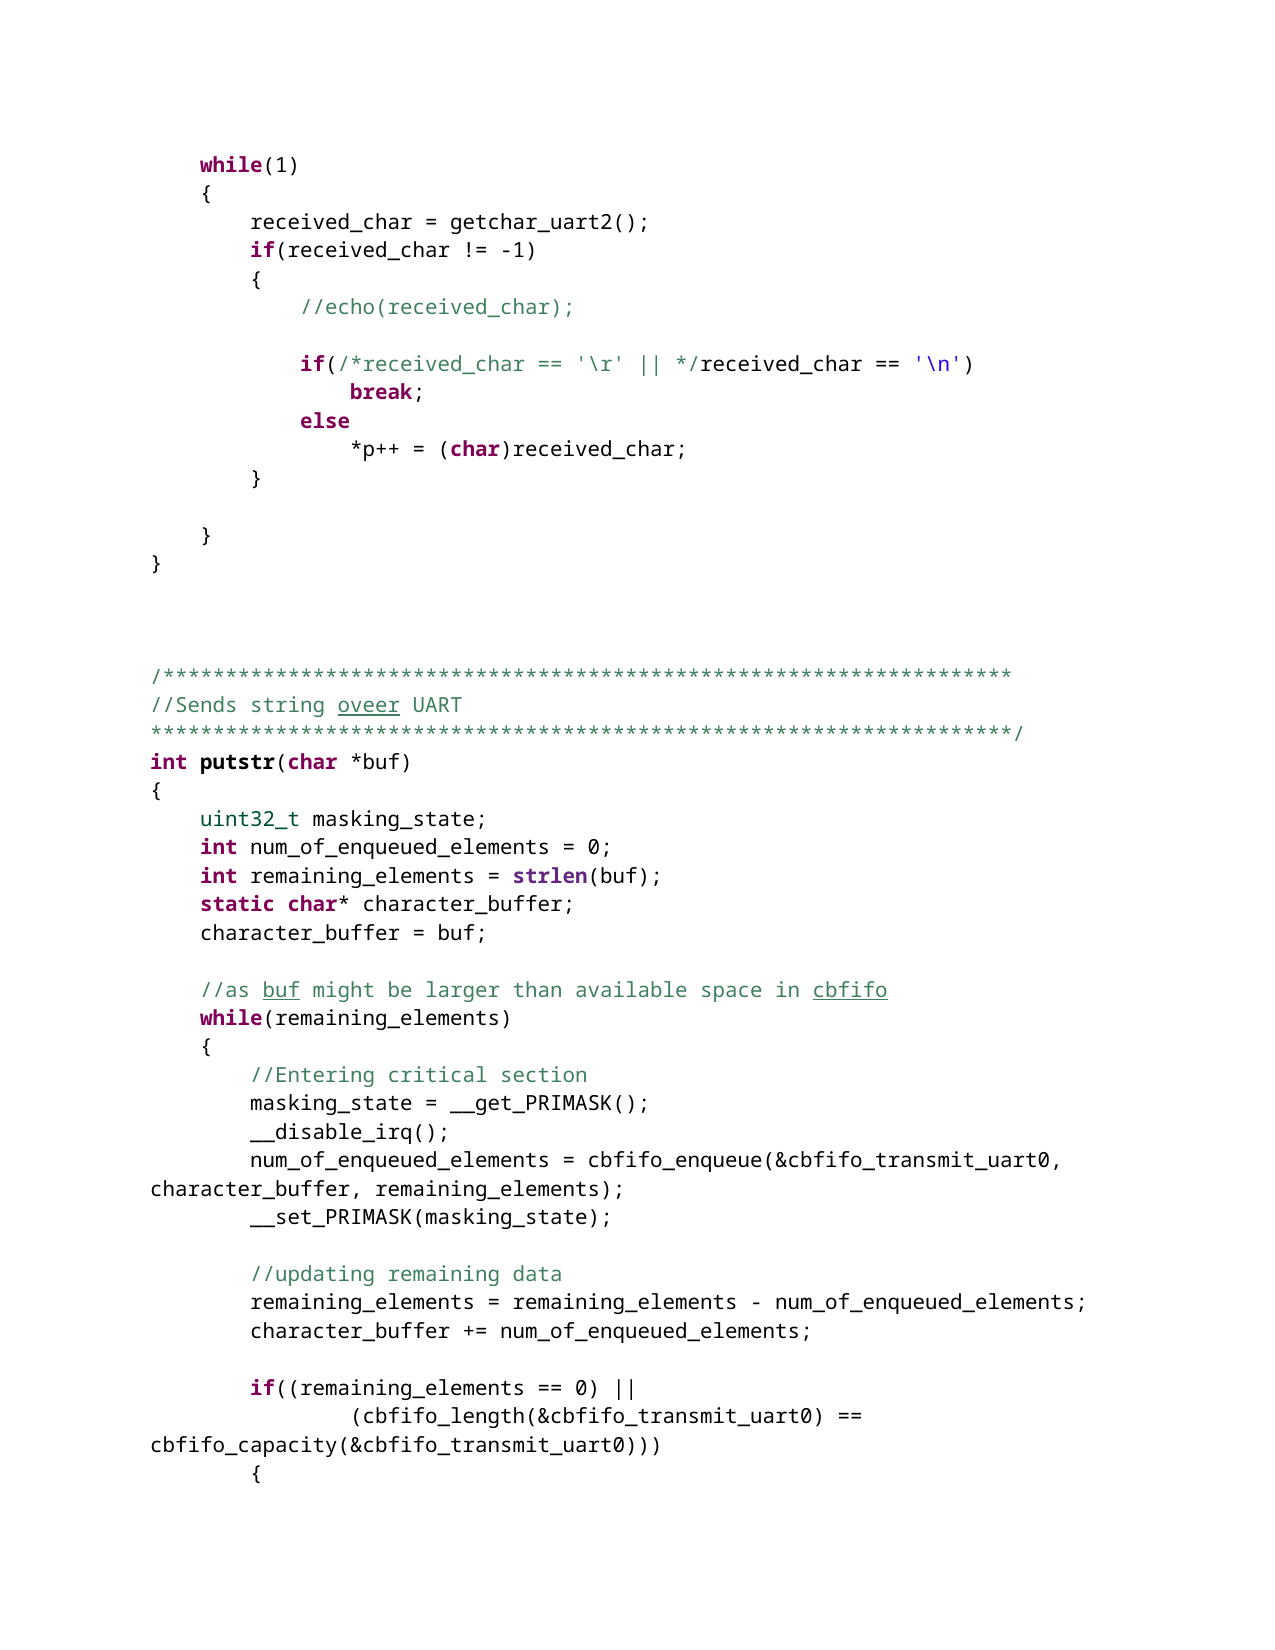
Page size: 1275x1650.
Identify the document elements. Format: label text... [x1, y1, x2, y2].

text } [150, 463, 1125, 491]
text { [150, 264, 1125, 292]
text if(received_char != -1) [150, 235, 1125, 264]
text //updating remaining data [150, 1259, 1125, 1287]
text *********************************************************************/ [150, 719, 1125, 747]
text int putstr(char *buf) [150, 747, 1125, 776]
text static char* character_buffer; [150, 889, 1125, 918]
text if((remaining_elements == 0) || [150, 1373, 1125, 1401]
text } [150, 548, 1125, 577]
text if(/*received_char == '\r' || */received_char == '\n') [150, 349, 1125, 377]
text else [150, 406, 1125, 434]
text __disable_irq(); [150, 1117, 1125, 1145]
text num_of_enqueued_elements = cbfifo_enqueue(&cbfifo_transmit_uart0, character_buffer, remaining_elements); [150, 1145, 1125, 1202]
text //Entering critical section [150, 1060, 1125, 1088]
text { [150, 1458, 1125, 1487]
text } [150, 520, 1125, 548]
text remaining_elements = remaining_elements - num_of_enqueued_elements; [150, 1287, 1125, 1316]
text (cbfifo_length(&cbfifo_transmit_uart0) == cbfifo_capacity(&cbfifo_transmit_uart0))) [150, 1401, 1125, 1458]
text int num_of_enqueued_elements = 0; [150, 832, 1125, 861]
text while(1) [150, 150, 1125, 178]
text character_buffer = buf; [150, 918, 1125, 946]
text { [150, 178, 1125, 207]
text //echo(received_char); [150, 292, 1125, 321]
text while(remaining_elements) [150, 1003, 1125, 1032]
text /******************************************************************** [150, 662, 1125, 690]
text __set_PRIMASK(masking_state); [150, 1202, 1125, 1231]
text received_char = getchar_uart2(); [150, 207, 1125, 235]
text int remaining_elements = strlen(buf); [150, 861, 1125, 889]
text masking_state = __get_PRIMASK(); [150, 1088, 1125, 1117]
text break; [150, 377, 1125, 406]
text character_buffer += num_of_enqueued_elements; [150, 1316, 1125, 1344]
text *p++ = (char)received_char; [150, 434, 1125, 463]
text //as buf might be larger than available space in cbfifo [150, 975, 1125, 1003]
text //Sends string oveer UART [150, 690, 1125, 719]
text { [150, 776, 1125, 804]
text uint32_t masking_state; [150, 804, 1125, 832]
text { [150, 1032, 1125, 1060]
